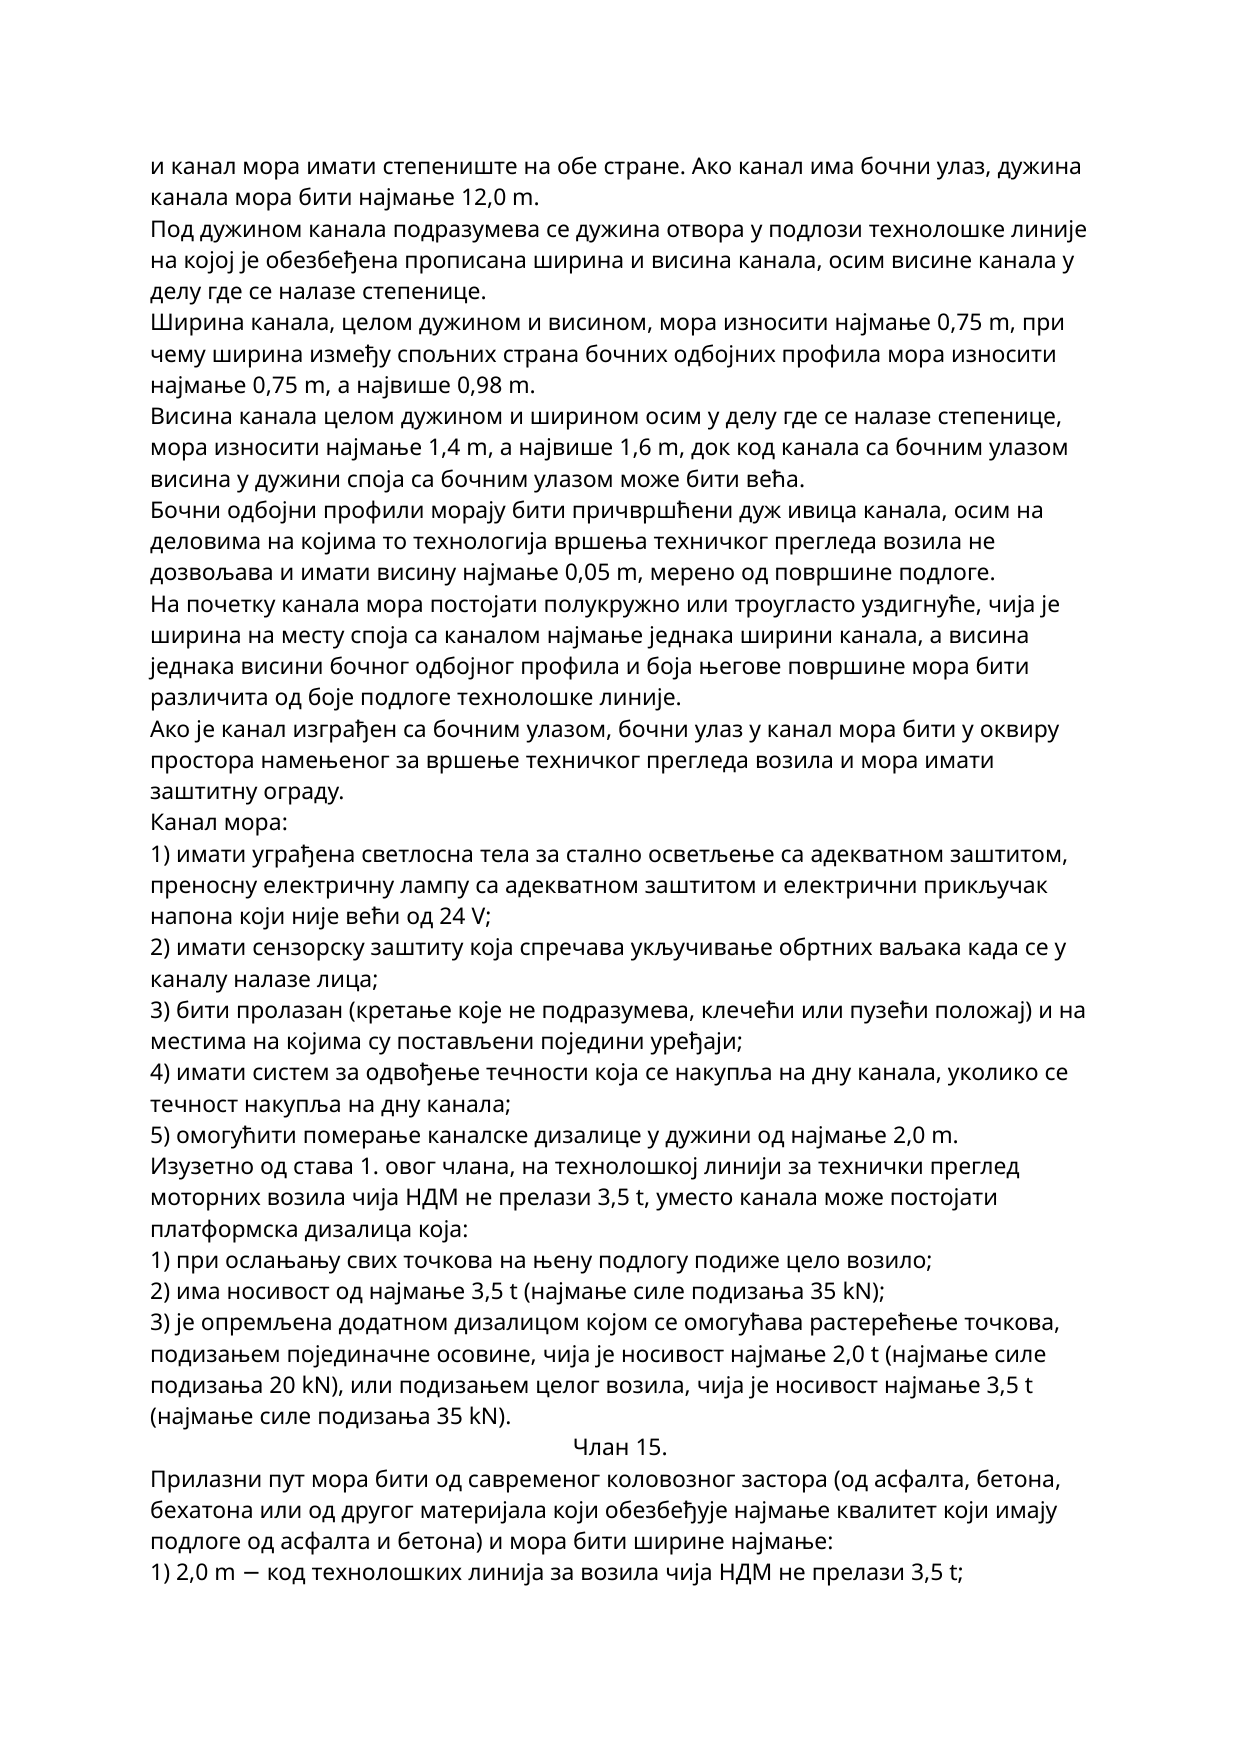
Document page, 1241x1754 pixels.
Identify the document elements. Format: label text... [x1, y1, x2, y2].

text Бочни одбојни профили морају бити причвршћени дуж ивица канала, осим на деловима на којима то технологија вршења техничког прегледа возила не дозвољава и имати висину најмање 0,05 m, мерено од површине подлоге. [150, 619, 1090, 712]
text 1) при ослањању свих точкова на њену подлогу подиже цело возило; [150, 1369, 1090, 1400]
text Под дужином канала подразумева се дужина отвора у подлози технолошке линије на којој је обезбеђена прописана ширина и висина канала, осим висине канала у делу где се налазе степенице. [150, 337, 1090, 431]
text Ширина канала, целом дужином и висином, мора износити најмање 0,75 m, при чему ширина између спољних страна бочних одбојних профила мора износити најмање 0,75 m, а највише 0,98 m. [150, 431, 1090, 525]
text 1) имати уграђена светлосна тела за стално осветљење са адекватном заштитом, преносну електричну лампу са адекватном заштитом и електрични прикључак напона који није већи од 24 V; [150, 962, 1090, 1056]
text Члан 15. [150, 1556, 1090, 1587]
text На почетку канала мора постојати полукружно или троугласто уздигнуће, чија је ширина на месту споја са каналом најмање једнака ширини канала, а висина једнака висини бочног одбојног профила и боја његове површине мора бити различита од боје подлоге технолошке линије. [150, 712, 1090, 837]
text 2) има носивост од најмање 3,5 t (најмање силе подизања 35 kN); [150, 1400, 1090, 1431]
text Ако је канал изграђен са бочним улазом, бочни улаз у канал мора бити у оквиру простора намењеног за вршење техничког прегледа возила и мора имати заштитну ограду. [150, 837, 1090, 931]
text 2) имати сензорску заштиту која спречава укључивање обртних ваљака када се у каналу налазе лица; [150, 1056, 1090, 1119]
text Канал мора: [150, 931, 1090, 962]
text 5) омогућити померање каналске дизалице у дужини од најмање 2,0 m. [150, 1244, 1090, 1275]
text 2) за техничке прегледе возила чија НДМ прелази 3,5 t мора бити најмање 13,0 m и канал мора имати степениште на обе стране. Ако канал има бочни улаз, дужина канала мора бити најмање 12,0 m. [150, 244, 1090, 337]
text 1) за техничке прегледе возила чија НДМ не прелази 3,5 t мора бити најмање 6,0 m и канал мора имати најмање једно степениште. Ако канал има бочни улаз, дужина канала мора бити најмање 5,0 m; [150, 150, 1090, 244]
text 3) је опремљена додатном дизалицом којом се омогућава растерећење точкова, подизањем појединачне осовине, чија је носивост најмање 2,0 t (најмање силе подизања 20 kN), или подизањем целог возила, чија је носивост најмање 3,5 t (најмање силе подизања 35 kN). [150, 1431, 1090, 1556]
text 4) имати систем за одвођење течности која се накупља на дну канала, уколико се течност накупља на дну канала; [150, 1181, 1090, 1244]
text Изузетно од става 1. овог члана, на технолошкој линији за технички преглед моторних возила чија НДМ не прелази 3,5 t, уместо канала може постојати платформска дизалица која: [150, 1275, 1090, 1369]
text 3) бити пролазан (кретање које не подразумева, клечећи или пузећи положај) и на местима на којима су постављени поједини уређаји; [150, 1119, 1090, 1181]
text Висина канала целом дужином и ширином осим у делу где се налазе степенице, мора износити најмање 1,4 m, а највише 1,6 m, док код канала са бочним улазом висина у дужини споја са бочним улазом може бити већа. [150, 525, 1090, 619]
